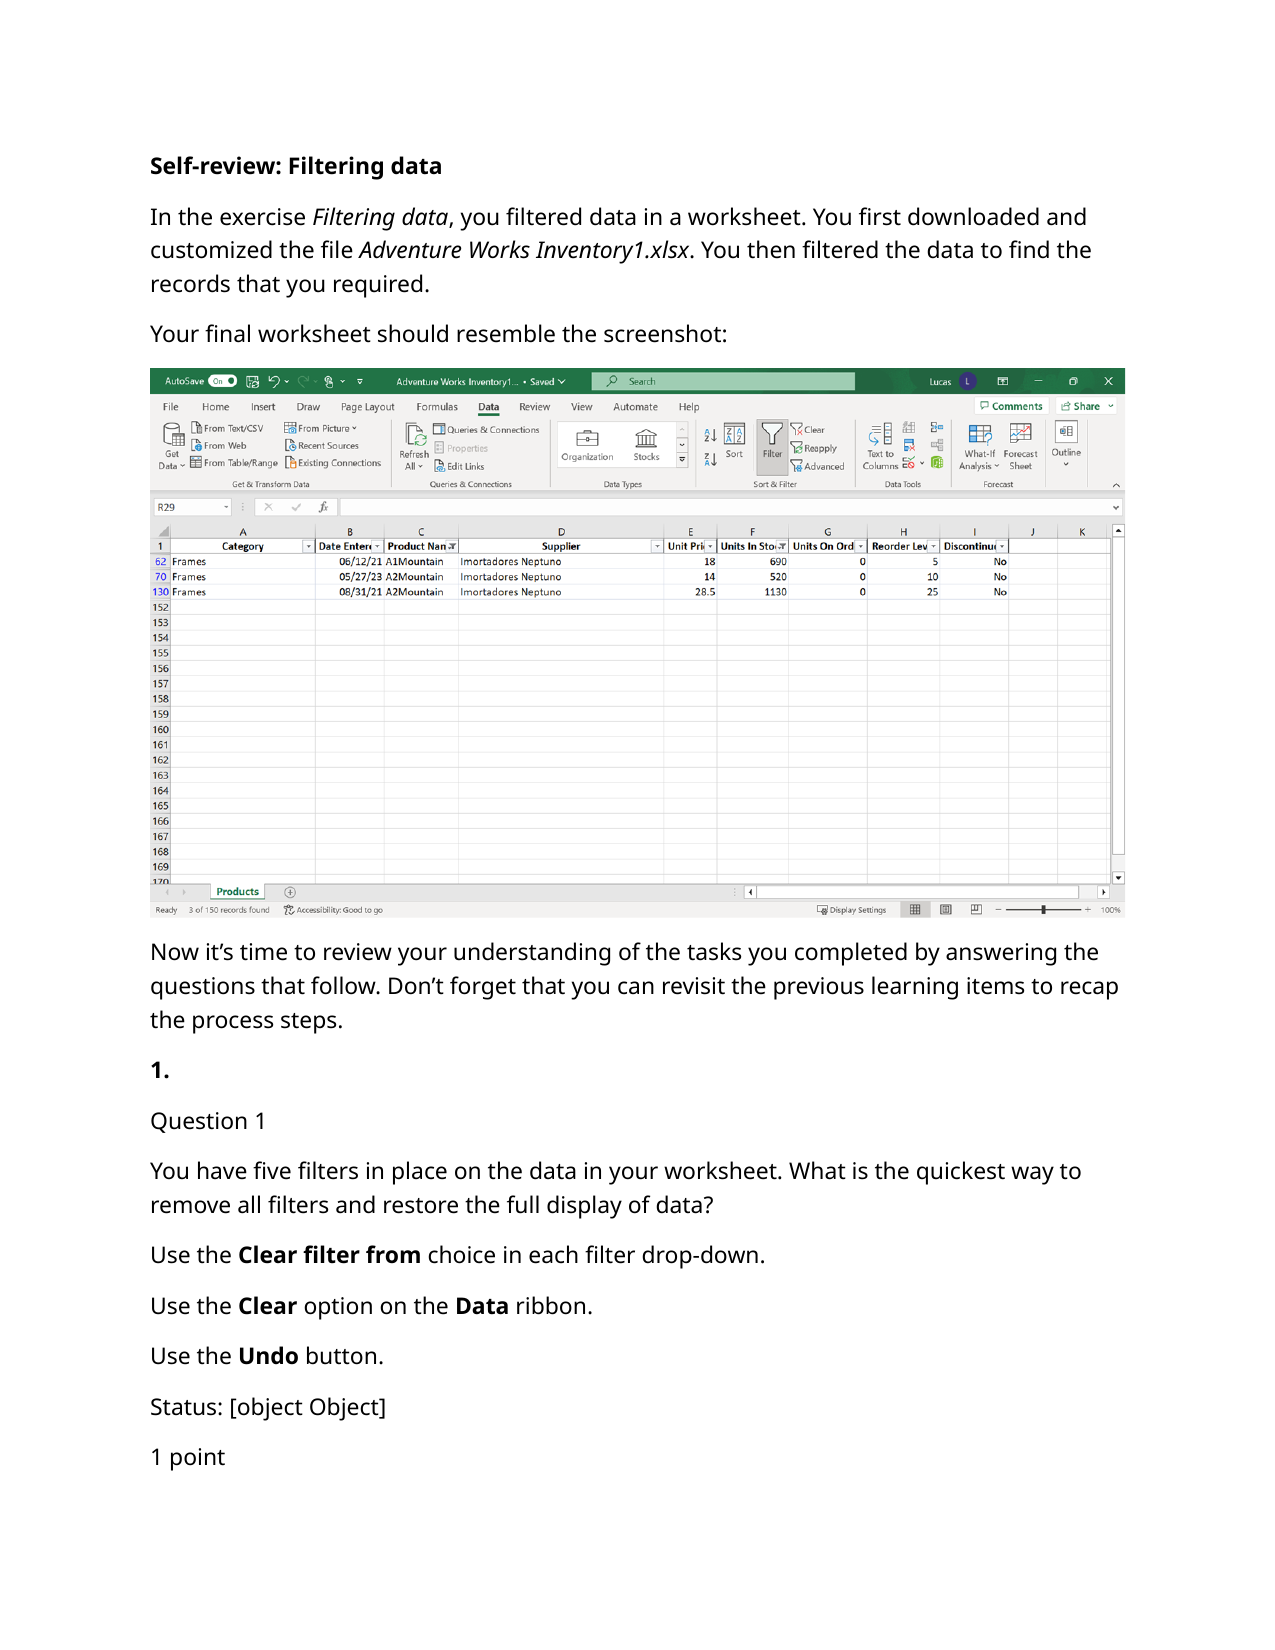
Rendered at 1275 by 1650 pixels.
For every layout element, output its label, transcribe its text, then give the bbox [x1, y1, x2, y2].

picture [150, 368, 1125, 918]
text Self-review: Filtering data [150, 150, 1125, 181]
text Question 1 [150, 1105, 1125, 1136]
text Your final worksheet should resemble the screenshot: [150, 318, 1125, 349]
text 1. [150, 1054, 1125, 1086]
text Use the Undo button. [150, 1340, 1125, 1371]
text 1 point [150, 1441, 1125, 1472]
text Use the Clear option on the Data ribbon. [150, 1290, 1125, 1321]
text Use the Clear filter from choice in each filter drop-down. [150, 1239, 1125, 1271]
text You have five filters in place on the data in your worksheet. What is the quickest way to remove all filters and restore the full display of data? [150, 1155, 1125, 1220]
text In the exercise Filtering data, you filtered data in a worksheet. You first downloaded and customized the file Adventure Works Inventory1.xlsx. You then filtered the data to find the records that you required. [150, 200, 1125, 299]
text Now it’s time to review your understanding of the tasks you completed by answering the questions that follow. Don’t forget that you can revisit the previous learning items to recap the process steps. [150, 936, 1125, 1035]
text Status: [object Object] [150, 1391, 1125, 1422]
